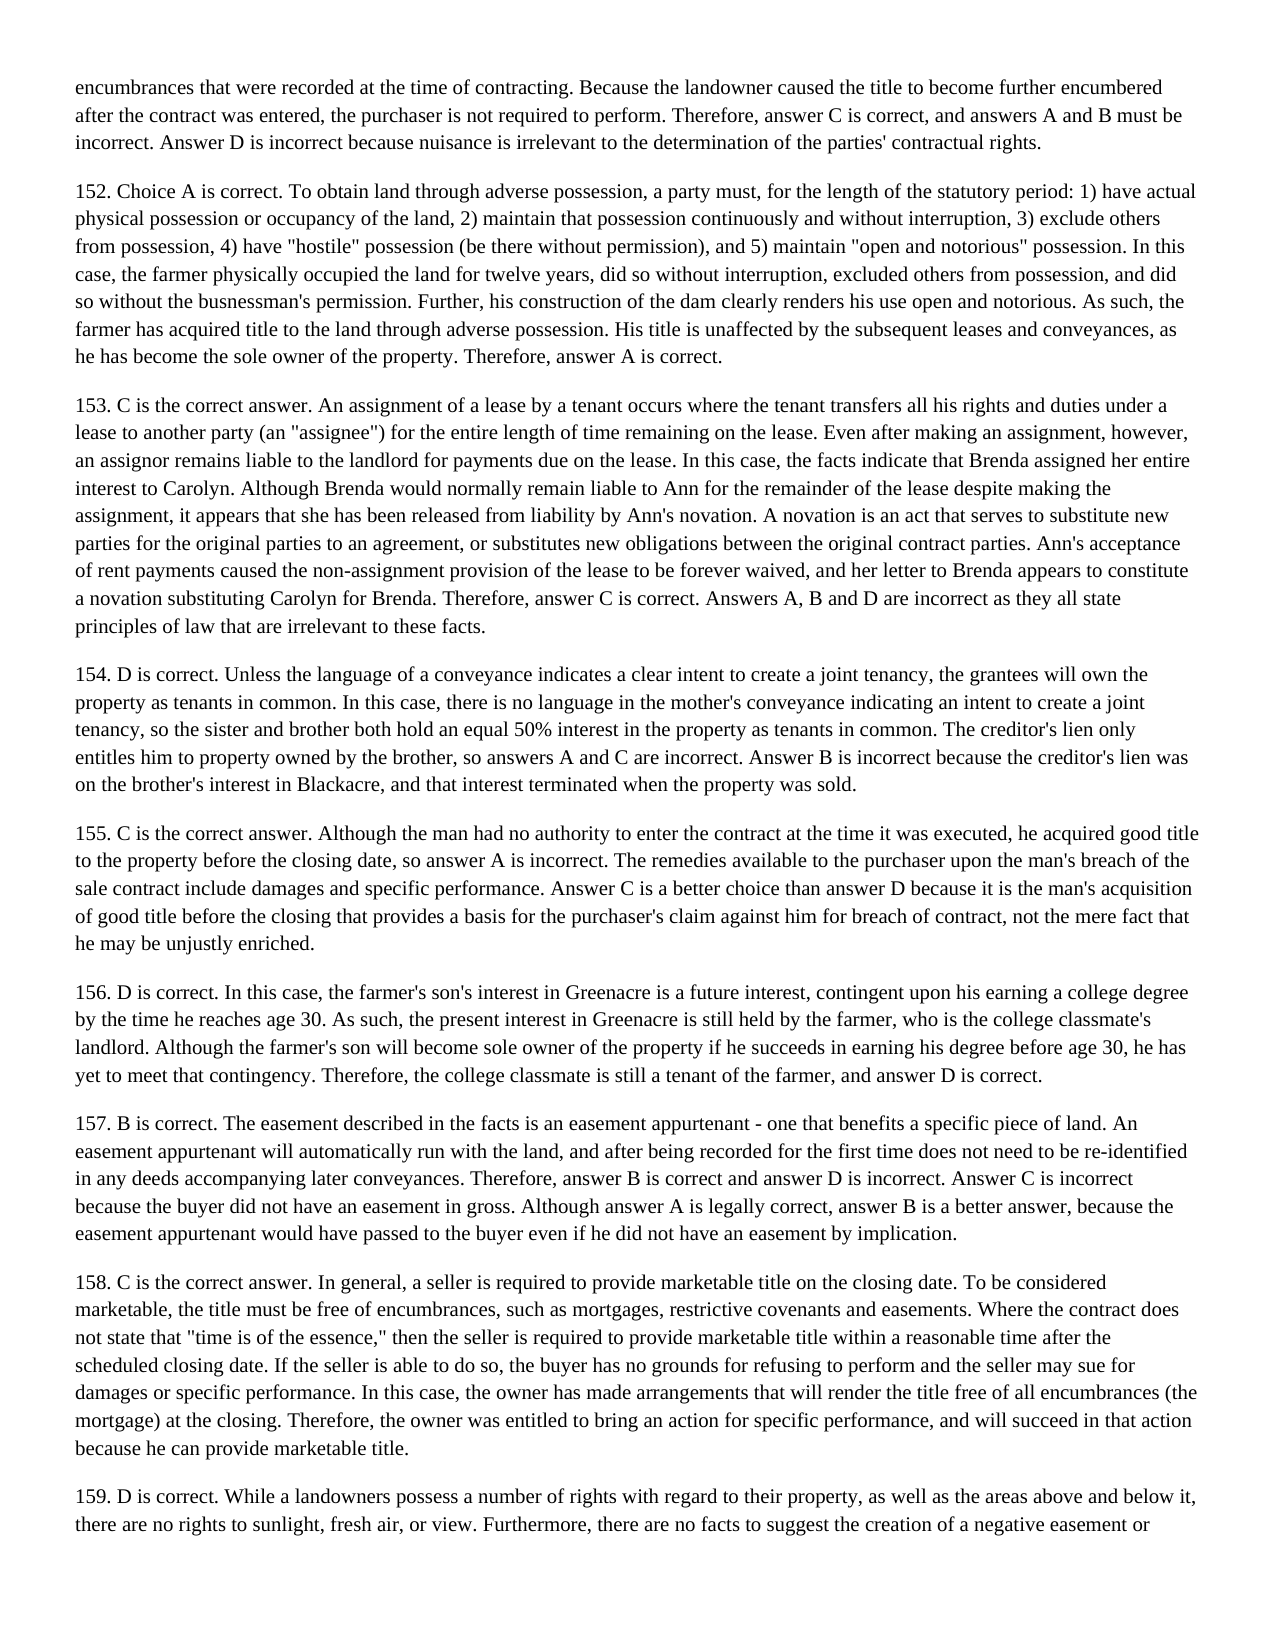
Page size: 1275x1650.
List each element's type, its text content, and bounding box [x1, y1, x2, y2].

text 154. D is correct. Unless the language of a conveyance indicates a clear intent to create a joint tenancy, the grantees will own the property as tenants in common. In this case, there is no language in the mother's conveyance indicating an intent to create a joint tenancy, so the sister and brother both hold an equal 50% interest in the property as tenants in common. The creditor's lien only entitles him to property owned by the brother, so answers A and C are incorrect. Answer B is incorrect because the creditor's lien was on the brother's interest in Blackacre, and that interest terminated when the property was sold. [75, 662, 1200, 796]
text 155. C is the correct answer. Although the man had no authority to enter the contract at the time it was executed, he acquired good title to the property before the closing date, so answer A is incorrect. The remedies available to the purchaser upon the man's breach of the sale contract include damages and specific performance. Answer C is a better choice than answer D because it is the man's acquisition of good title before the closing that provides a basis for the purchaser's claim against him for breach of contract, not the mere fact that he may be unjustly enriched. [75, 821, 1200, 955]
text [75, 75, 1200, 154]
text 153. C is the correct answer. An assignment of a lease by a tenant occurs where the tenant transfers all his rights and duties under a lease to another party (an "assignee") for the entire length of time remaining on the lease. Even after making an assignment, however, an assignor remains liable to the landlord for payments due on the lease. In this case, the facts indicate that Brenda assigned her entire interest to Carolyn. Although Brenda would normally remain liable to Ann for the remainder of the lease despite making the assignment, it appears that she has been released from liability by Ann's novation. A novation is an act that serves to substitute new parties for the original parties to an agreement, or substitutes new obligations between the original contract parties. Ann's acceptance of rent payments caused the non-assignment provision of the lease to be forever waived, and her letter to Brenda appears to constitute a novation substituting Carolyn for Brenda. Therefore, answer C is correct. Answers A, B and D are incorrect as they all state principles of law that are irrelevant to these facts. [75, 393, 1200, 638]
text 157. B is correct. The easement described in the facts is an easement appurtenant - one that benefits a specific piece of land. An easement appurtenant will automatically run with the land, and after being recorded for the first time does not need to be re-identified in any deeds accompanying later conveyances. Therefore, answer B is correct and answer D is incorrect. Answer C is incorrect because the buyer did not have an easement in gross. Although answer A is legally correct, answer B is a better answer, because the easement appurtenant would have passed to the buyer even if he did not have an easement by implication. [75, 1111, 1200, 1245]
text 156. D is correct. In this case, the farmer's son's interest in Greenacre is a future interest, contingent upon his earning a college degree by the time he reaches age 30. As such, the present interest in Greenacre is still held by the farmer, who is the college classmate's landlord. Although the farmer's son will become sole owner of the property if he succeeds in earning his degree before age 30, he has yet to meet that contingency. Therefore, the college classmate is still a tenant of the farmer, and answer D is correct. [75, 980, 1200, 1087]
text 152. Choice A is correct. To obtain land through adverse possession, a party must, for the length of the statutory period: 1) have actual physical possession or occupancy of the land, 2) maintain that possession continuously and without interruption, 3) exclude others from possession, 4) have "hostile" possession (be there without permission), and 5) maintain "open and notorious" possession. In this case, the farmer physically occupied the land for twelve years, did so without interruption, excluded others from possession, and did so without the busnessman's permission. Further, his construction of the dam clearly renders his use open and notorious. As such, the farmer has acquired title to the land through adverse possession. His title is unaffected by the subsequent leases and conveyances, as he has become the sole owner of the property. Therefore, answer A is correct. [75, 179, 1200, 368]
text 158. C is the correct answer. In general, a seller is required to provide marketable title on the closing date. To be considered marketable, the title must be free of encumbrances, such as mortgages, restrictive covenants and easements. Where the contract does not state that "time is of the essence," then the seller is required to provide marketable title within a reasonable time after the scheduled closing date. If the seller is able to do so, the buyer has no grounds for refusing to perform and the seller may sue for damages or specific performance. In this case, the owner has made arrangements that will render the title free of all encumbrances (the mortgage) at the closing. Therefore, the owner was entitled to bring an action for specific performance, and will succeed in that action because he can provide marketable title. [75, 1270, 1200, 1459]
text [75, 1484, 1200, 1536]
